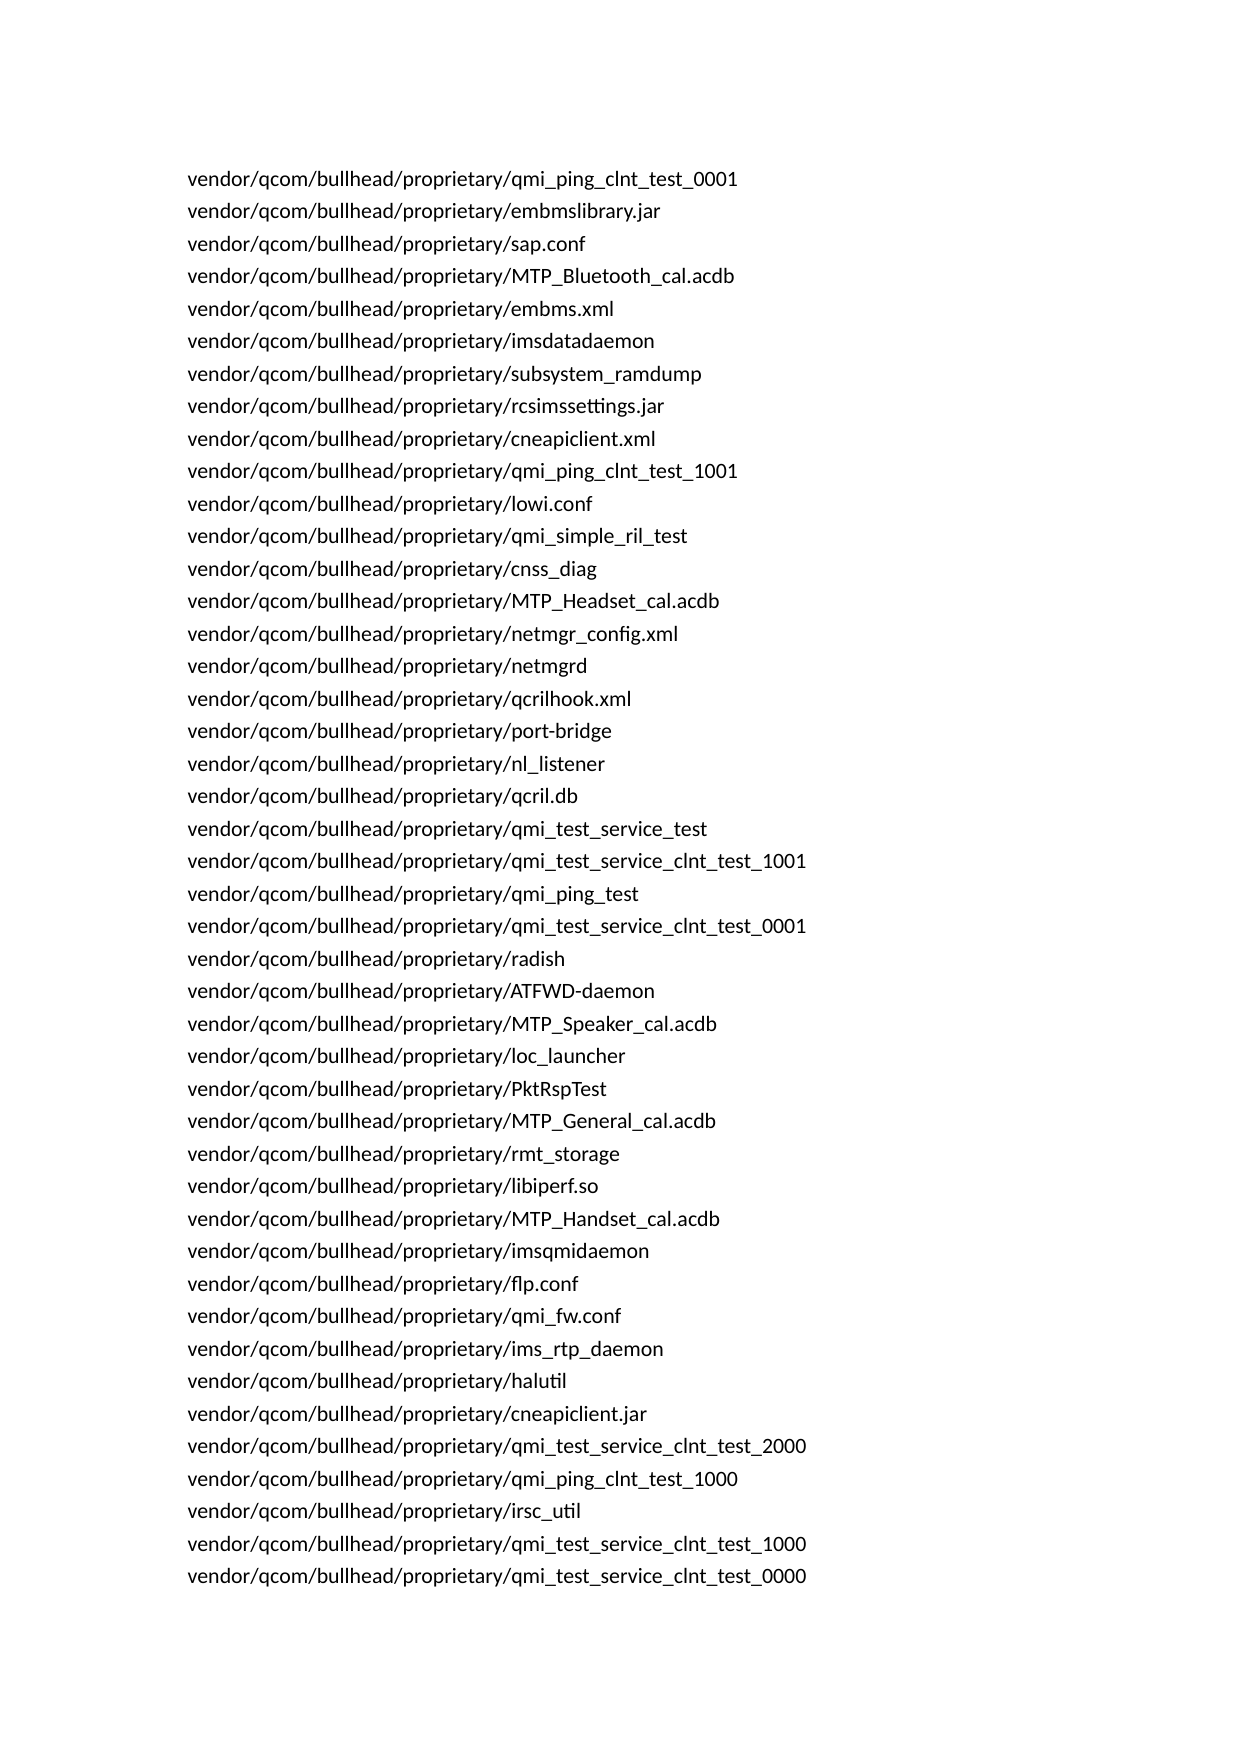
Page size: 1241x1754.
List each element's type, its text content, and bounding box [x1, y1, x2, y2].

text vendor/qcom/bullhead/proprietary/ims_rtp_daemon [187, 1332, 1019, 1364]
text vendor/qcom/bullhead/proprietary/rcsimssettings.jar [187, 389, 1019, 422]
text vendor/qcom/bullhead/proprietary/qmi_test_service_clnt_test_0001 [187, 909, 1019, 942]
text vendor/qcom/bullhead/proprietary/sap.conf [187, 227, 1019, 259]
text vendor/qcom/bullhead/proprietary/MTP_Handset_cal.acdb [187, 1202, 1019, 1234]
text vendor/qcom/bullhead/proprietary/cneapiclient.jar [187, 1397, 1019, 1429]
text vendor/qcom/bullhead/proprietary/netmgr_config.xml [187, 617, 1019, 649]
text vendor/qcom/bullhead/proprietary/qmi_fw.conf [187, 1299, 1019, 1332]
text vendor/qcom/bullhead/proprietary/embms.xml [187, 292, 1019, 324]
text vendor/qcom/bullhead/proprietary/subsystem_ramdump [187, 357, 1019, 389]
text vendor/qcom/bullhead/proprietary/qmi_ping_test [187, 877, 1019, 909]
text vendor/qcom/bullhead/proprietary/loc_launcher [187, 1039, 1019, 1072]
text vendor/qcom/bullhead/proprietary/rmt_storage [187, 1137, 1019, 1169]
text vendor/qcom/bullhead/proprietary/lowi.conf [187, 487, 1019, 519]
text vendor/qcom/bullhead/proprietary/qmi_ping_clnt_test_0001 [187, 162, 1019, 194]
text vendor/qcom/bullhead/proprietary/ATFWD-daemon [187, 974, 1019, 1007]
text vendor/qcom/bullhead/proprietary/qmi_simple_ril_test [187, 519, 1019, 552]
text vendor/qcom/bullhead/proprietary/port-bridge [187, 714, 1019, 747]
text vendor/qcom/bullhead/proprietary/PktRspTest [187, 1072, 1019, 1104]
text vendor/qcom/bullhead/proprietary/qmi_ping_clnt_test_1000 [187, 1462, 1019, 1494]
text vendor/qcom/bullhead/proprietary/netmgrd [187, 649, 1019, 682]
text vendor/qcom/bullhead/proprietary/irsc_util [187, 1494, 1019, 1527]
text vendor/qcom/bullhead/proprietary/halutil [187, 1364, 1019, 1397]
text vendor/qcom/bullhead/proprietary/cneapiclient.xml [187, 422, 1019, 454]
text vendor/qcom/bullhead/proprietary/qmi_test_service_clnt_test_0000 [187, 1559, 1019, 1592]
text vendor/qcom/bullhead/proprietary/qmi_test_service_clnt_test_1000 [187, 1527, 1019, 1559]
text vendor/qcom/bullhead/proprietary/MTP_Bluetooth_cal.acdb [187, 259, 1019, 292]
text vendor/qcom/bullhead/proprietary/qmi_test_service_test [187, 812, 1019, 844]
text vendor/qcom/bullhead/proprietary/MTP_Speaker_cal.acdb [187, 1007, 1019, 1039]
text vendor/qcom/bullhead/proprietary/flp.conf [187, 1267, 1019, 1299]
text vendor/qcom/bullhead/proprietary/qmi_ping_clnt_test_1001 [187, 454, 1019, 487]
text vendor/qcom/bullhead/proprietary/imsdatadaemon [187, 324, 1019, 357]
text vendor/qcom/bullhead/proprietary/nl_listener [187, 747, 1019, 779]
text vendor/qcom/bullhead/proprietary/libiperf.so [187, 1169, 1019, 1202]
text vendor/qcom/bullhead/proprietary/qcril.db [187, 779, 1019, 812]
text vendor/qcom/bullhead/proprietary/MTP_Headset_cal.acdb [187, 584, 1019, 617]
text vendor/qcom/bullhead/proprietary/imsqmidaemon [187, 1234, 1019, 1267]
text vendor/qcom/bullhead/proprietary/qmi_test_service_clnt_test_2000 [187, 1429, 1019, 1462]
text vendor/qcom/bullhead/proprietary/qmi_test_service_clnt_test_1001 [187, 844, 1019, 877]
text vendor/qcom/bullhead/proprietary/MTP_General_cal.acdb [187, 1104, 1019, 1137]
text vendor/qcom/bullhead/proprietary/qcrilhook.xml [187, 682, 1019, 714]
text vendor/qcom/bullhead/proprietary/embmslibrary.jar [187, 194, 1019, 227]
text vendor/qcom/bullhead/proprietary/cnss_diag [187, 552, 1019, 584]
text vendor/qcom/bullhead/proprietary/radish [187, 942, 1019, 974]
